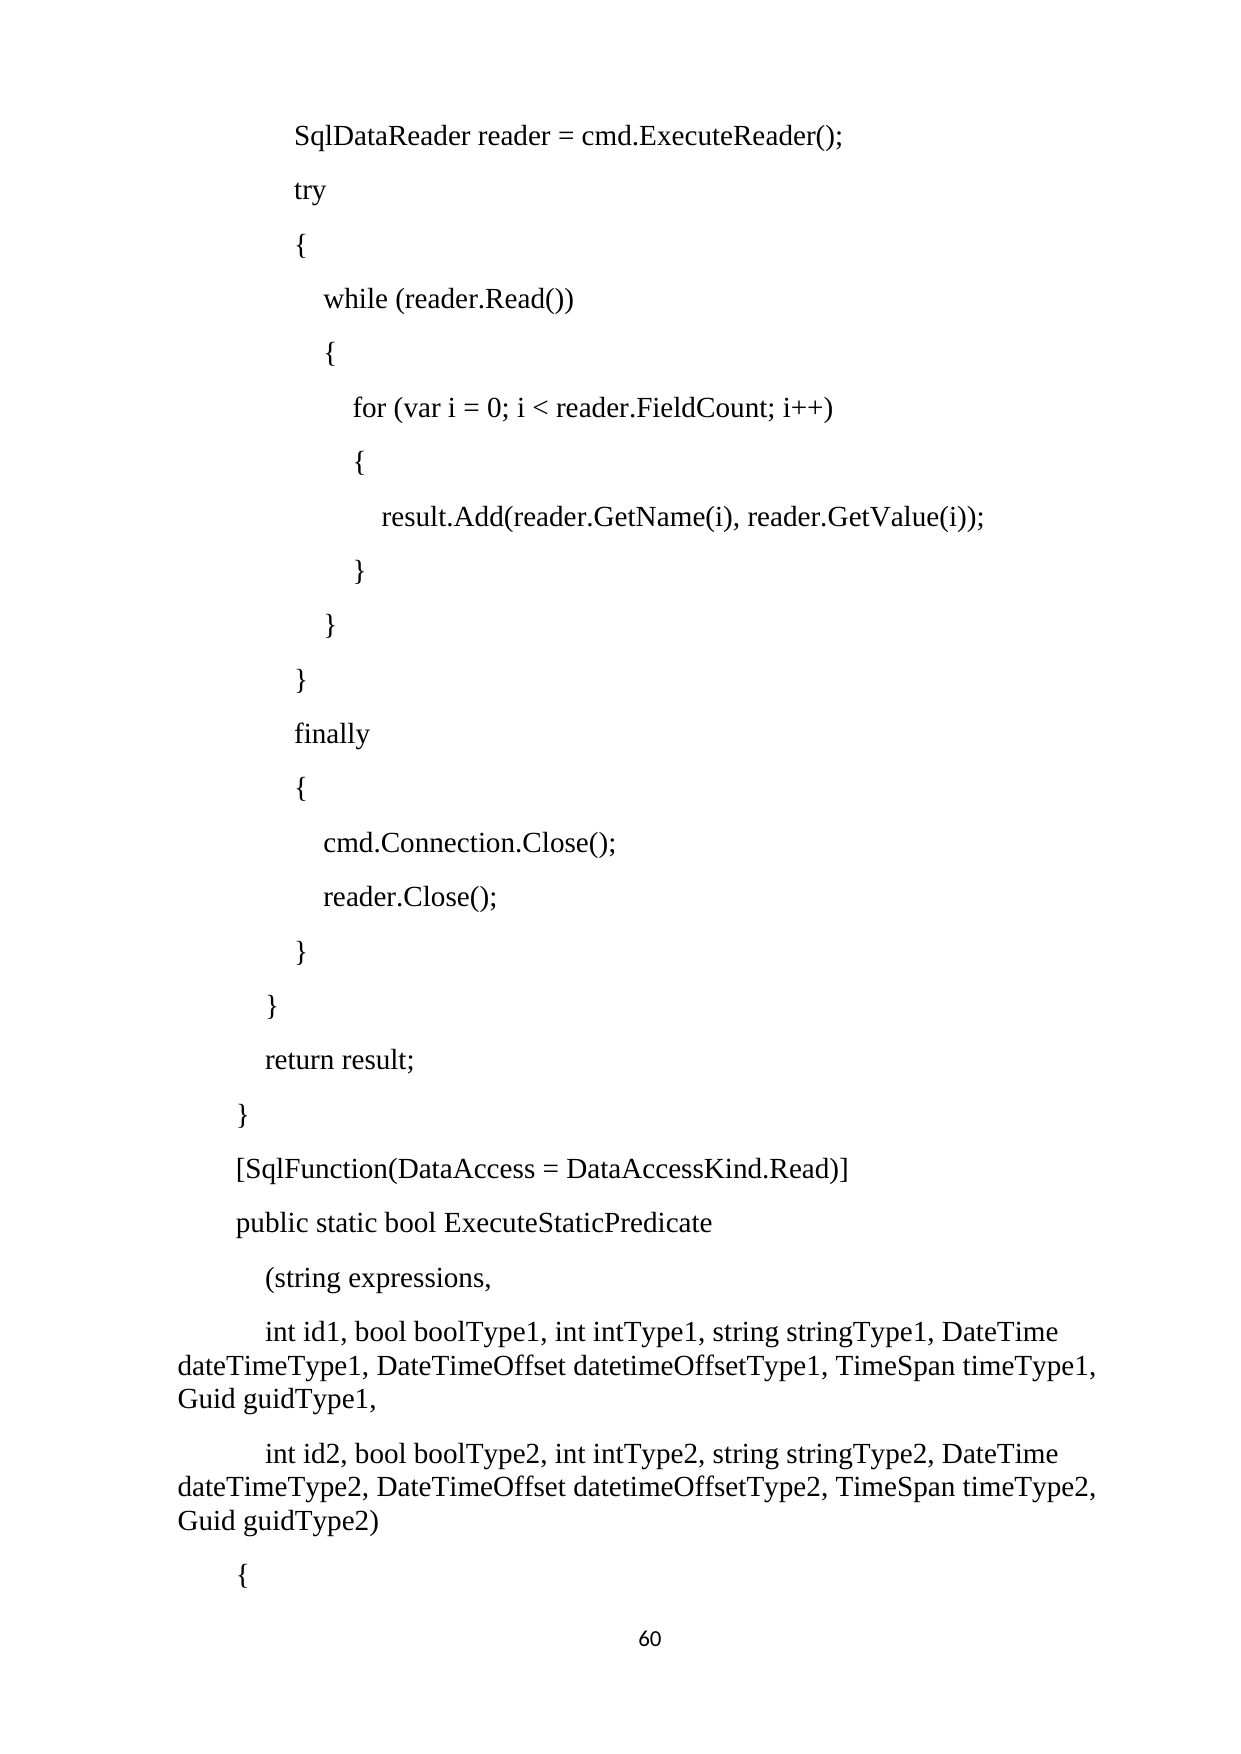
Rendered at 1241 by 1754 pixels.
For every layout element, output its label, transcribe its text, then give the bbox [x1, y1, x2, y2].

text while (reader.Read()) [177, 281, 1122, 315]
text try [177, 172, 1122, 206]
text { [177, 444, 1122, 478]
text [SqlFunction(DataAccess = DataAccessKind.Read)] [177, 1151, 1122, 1185]
text int id1, bool boolType1, int intType1, string stringType1, DateTime dateTimeType1, DateTimeOffset datetimeOffsetType1, TimeSpan timeType1, Guid guidType1, [177, 1314, 1122, 1415]
text SqlDataReader reader = cmd.ExecuteReader(); [177, 118, 1122, 152]
text { [177, 1557, 1122, 1591]
text result.Add(reader.GetName(i), reader.GetValue(i)); [177, 499, 1122, 532]
text { [177, 771, 1122, 804]
text } [177, 988, 1122, 1022]
text for (var i = 0; i < reader.FieldCount; i++) [177, 390, 1122, 423]
text } [177, 1097, 1122, 1130]
text public static bool ExecuteStaticPredicate [177, 1206, 1122, 1239]
text } [177, 934, 1122, 967]
text { [177, 336, 1122, 369]
text return result; [177, 1042, 1122, 1076]
text } [177, 607, 1122, 641]
text finally [177, 716, 1122, 750]
text (string expressions, [177, 1260, 1122, 1293]
text } [177, 662, 1122, 695]
text reader.Close(); [177, 879, 1122, 913]
text } [177, 553, 1122, 587]
text { [177, 227, 1122, 260]
text cmd.Connection.Close(); [177, 825, 1122, 858]
text int id2, bool boolType2, int intType2, string stringType2, DateTime dateTimeType2, DateTimeOffset datetimeOffsetType2, TimeSpan timeType2, Guid guidType2) [177, 1436, 1122, 1536]
